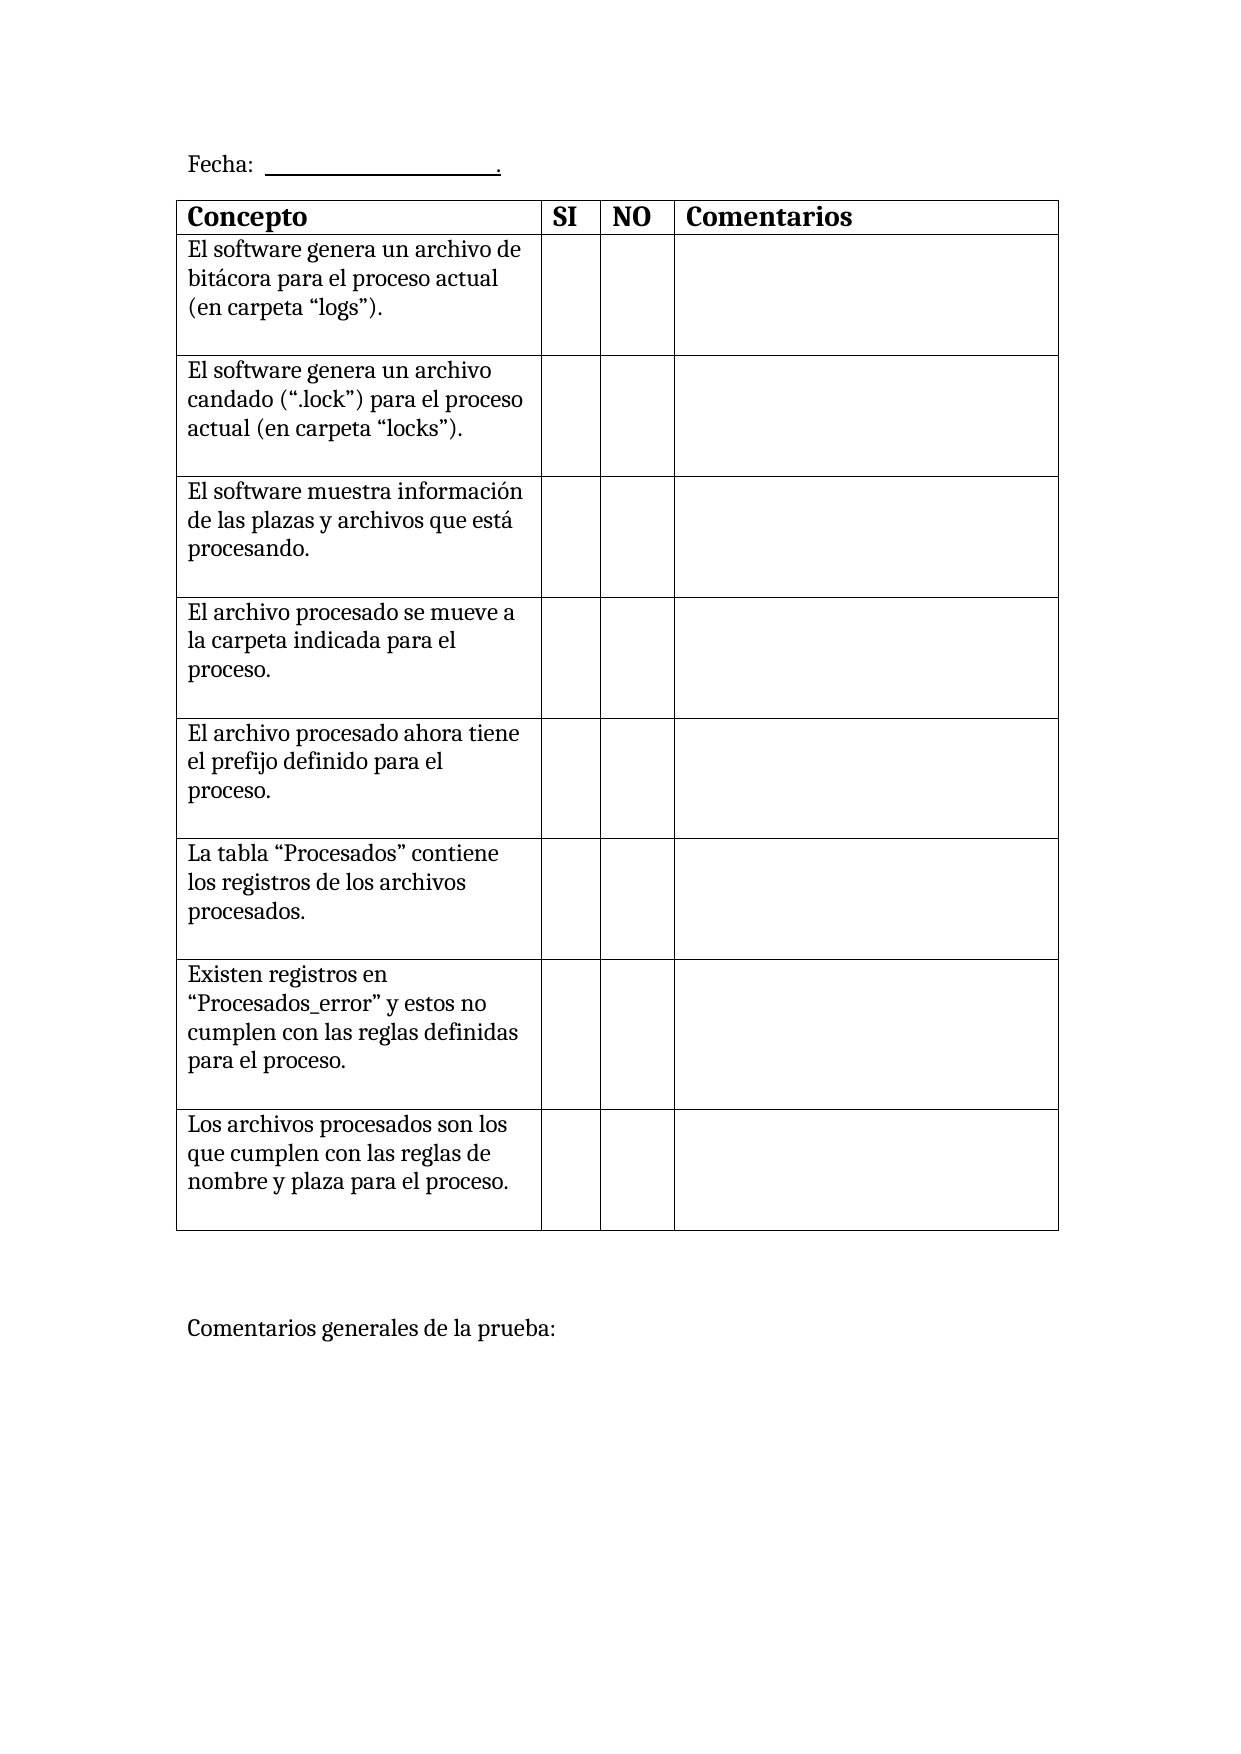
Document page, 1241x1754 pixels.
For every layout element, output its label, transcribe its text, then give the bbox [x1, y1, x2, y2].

table_cell [675, 1110, 1058, 1229]
table_cell La tabla “Procesados” contiene los registros de los archivos procesados. [177, 839, 541, 959]
table_cell [675, 719, 1058, 838]
table_cell El archivo procesado ahora tiene el prefijo definido para el proceso. [177, 719, 541, 838]
table_cell [675, 477, 1058, 597]
text Comentarios generales de la prueba: [187, 1314, 1053, 1342]
table_cell [542, 477, 600, 597]
table_cell [601, 960, 674, 1109]
table_cell [675, 356, 1058, 476]
text Fecha: . [187, 150, 1053, 179]
table_cell [601, 719, 674, 838]
table_cell [675, 960, 1058, 1109]
table_cell Existen registros en “Procesados_error” y estos no cumplen con las reglas definidas para el proceso. [177, 960, 541, 1109]
table_header NO [601, 201, 674, 234]
table_cell [601, 235, 674, 355]
table_cell El software genera un archivo de bitácora para el proceso actual (en carpeta “logs”). [177, 235, 541, 355]
table_cell [675, 235, 1058, 355]
table_cell [601, 598, 674, 717]
table_cell Los archivos procesados son los que cumplen con las reglas de nombre y plaza para el proceso. [177, 1110, 541, 1229]
table_cell [542, 839, 600, 959]
table_cell [675, 598, 1058, 717]
table_cell [601, 356, 674, 476]
table_cell [542, 356, 600, 476]
table_cell [542, 960, 600, 1109]
table_cell [601, 1110, 674, 1229]
table_cell [675, 839, 1058, 959]
table_cell [542, 598, 600, 717]
table_cell El software muestra información de las plazas y archivos que está procesando. [177, 477, 541, 597]
table_cell El archivo procesado se mueve a la carpeta indicada para el proceso. [177, 598, 541, 717]
table_cell [542, 719, 600, 838]
table_cell [542, 235, 600, 355]
table_cell [542, 1110, 600, 1229]
table_header Comentarios [675, 201, 1058, 234]
table_cell [601, 477, 674, 597]
table_header Concepto [177, 201, 541, 234]
table_cell [601, 839, 674, 959]
table_header SI [542, 201, 600, 234]
table_cell El software genera un archivo candado (“.lock”) para el proceso actual (en carpeta “locks”). [177, 356, 541, 476]
